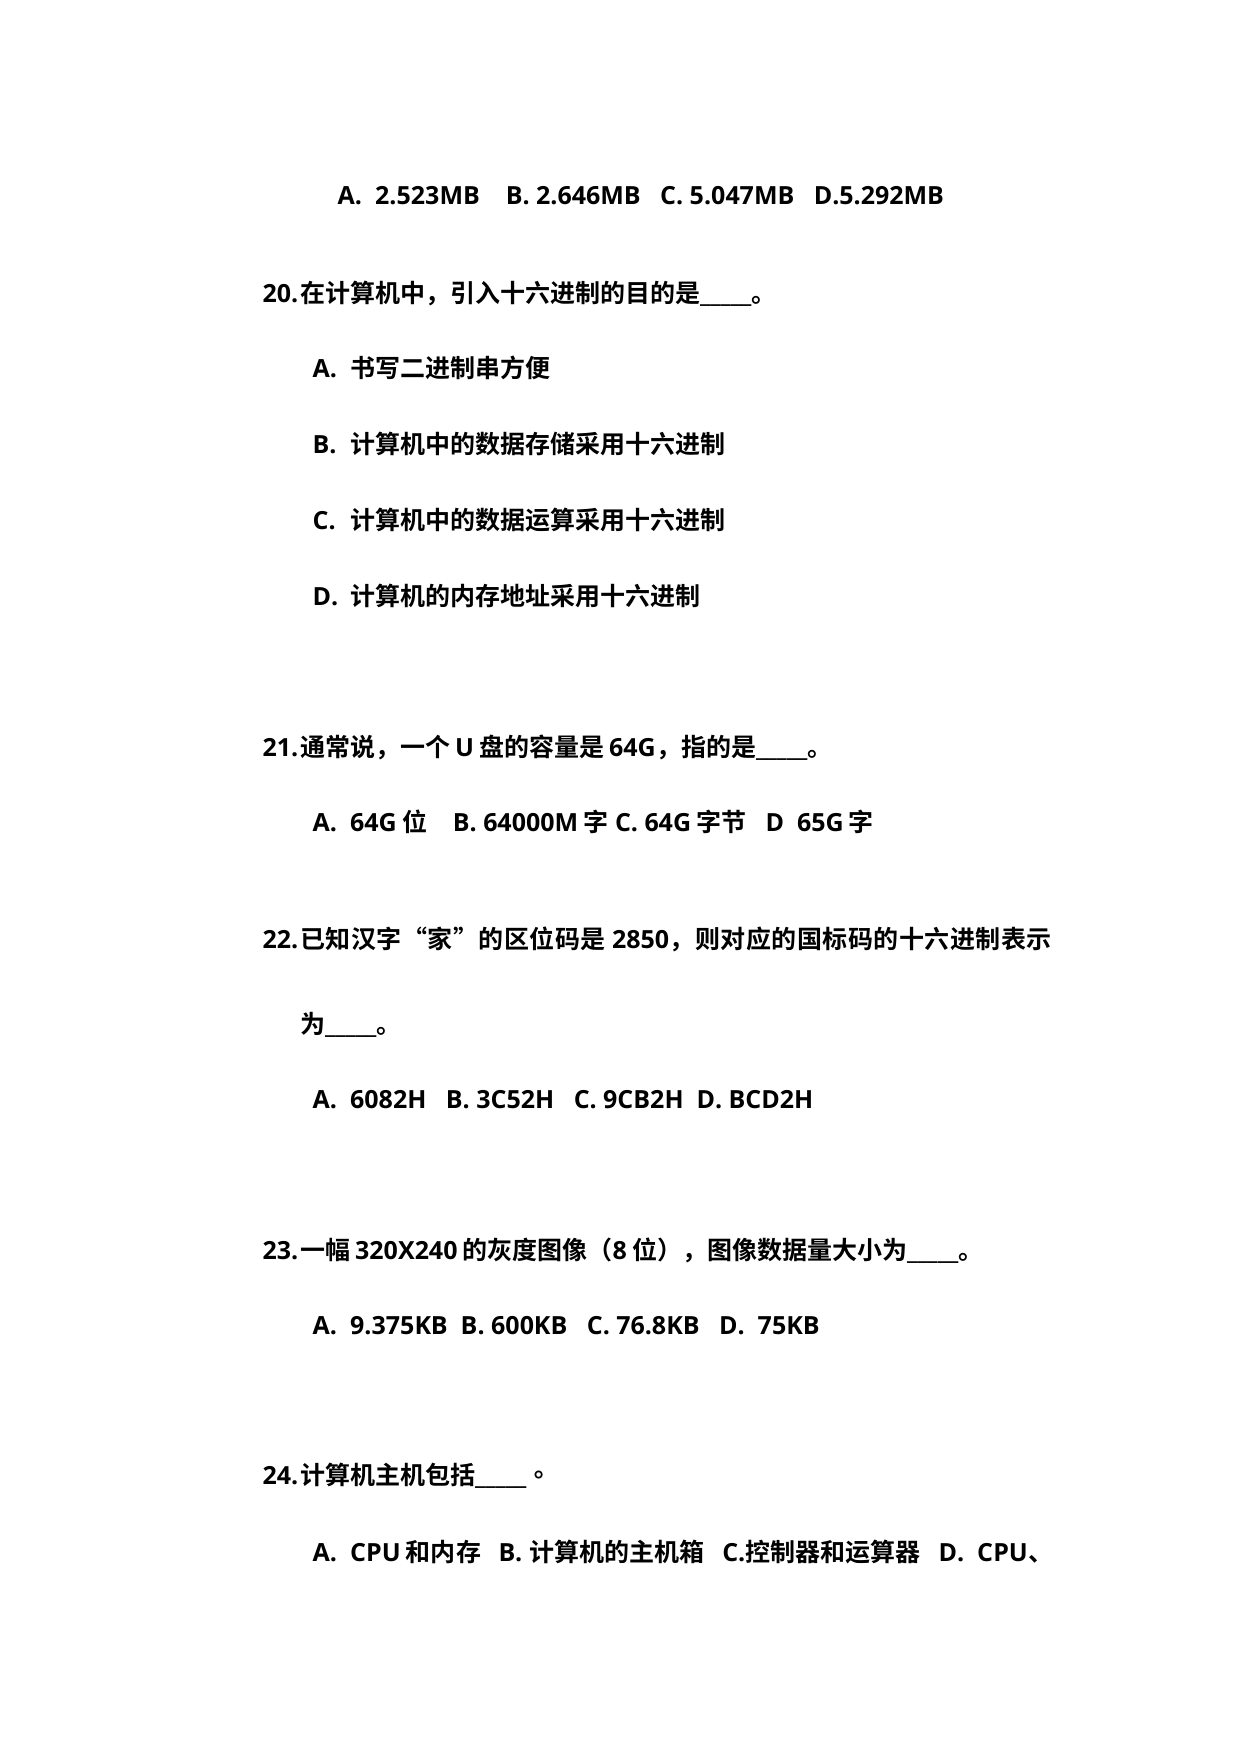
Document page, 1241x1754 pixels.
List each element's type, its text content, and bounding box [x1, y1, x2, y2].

list 2.523MB B. 2.646MB C. 5.047MB D.5.292MB [337, 162, 1053, 227]
list 6082H B. 3C52H C. 9CB2H D. BCD2H [312, 1066, 1053, 1131]
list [312, 1518, 1053, 1583]
list 书写二进制串方便 [312, 335, 1053, 400]
list 计算机主机包括_____。 [262, 1443, 1053, 1508]
list 计算机中的数据存储采用十六进制 [312, 411, 1053, 476]
list 已知汉字“家”的区位码是2850，则对应的国标码的十六进制表示为_____。 [262, 906, 1053, 1055]
list 一幅320X240的灰度图像（8位），图像数据量大小为_____。 [262, 1216, 1053, 1281]
list 9.375KB B. 600KB C. 76.8KB D. 75KB [312, 1292, 1053, 1357]
list 64G位 B. 64000M字 C. 64G字节 D 65G字 [312, 789, 1053, 854]
list 通常说，一个U盘的容量是64G，指的是_____。 [262, 713, 1053, 778]
list 在计算机中，引入十六进制的目的是_____。 [262, 259, 1053, 324]
list 计算机中的数据运算采用十六进制 [312, 486, 1053, 551]
list 计算机的内存地址采用十六进制 [312, 562, 1053, 627]
